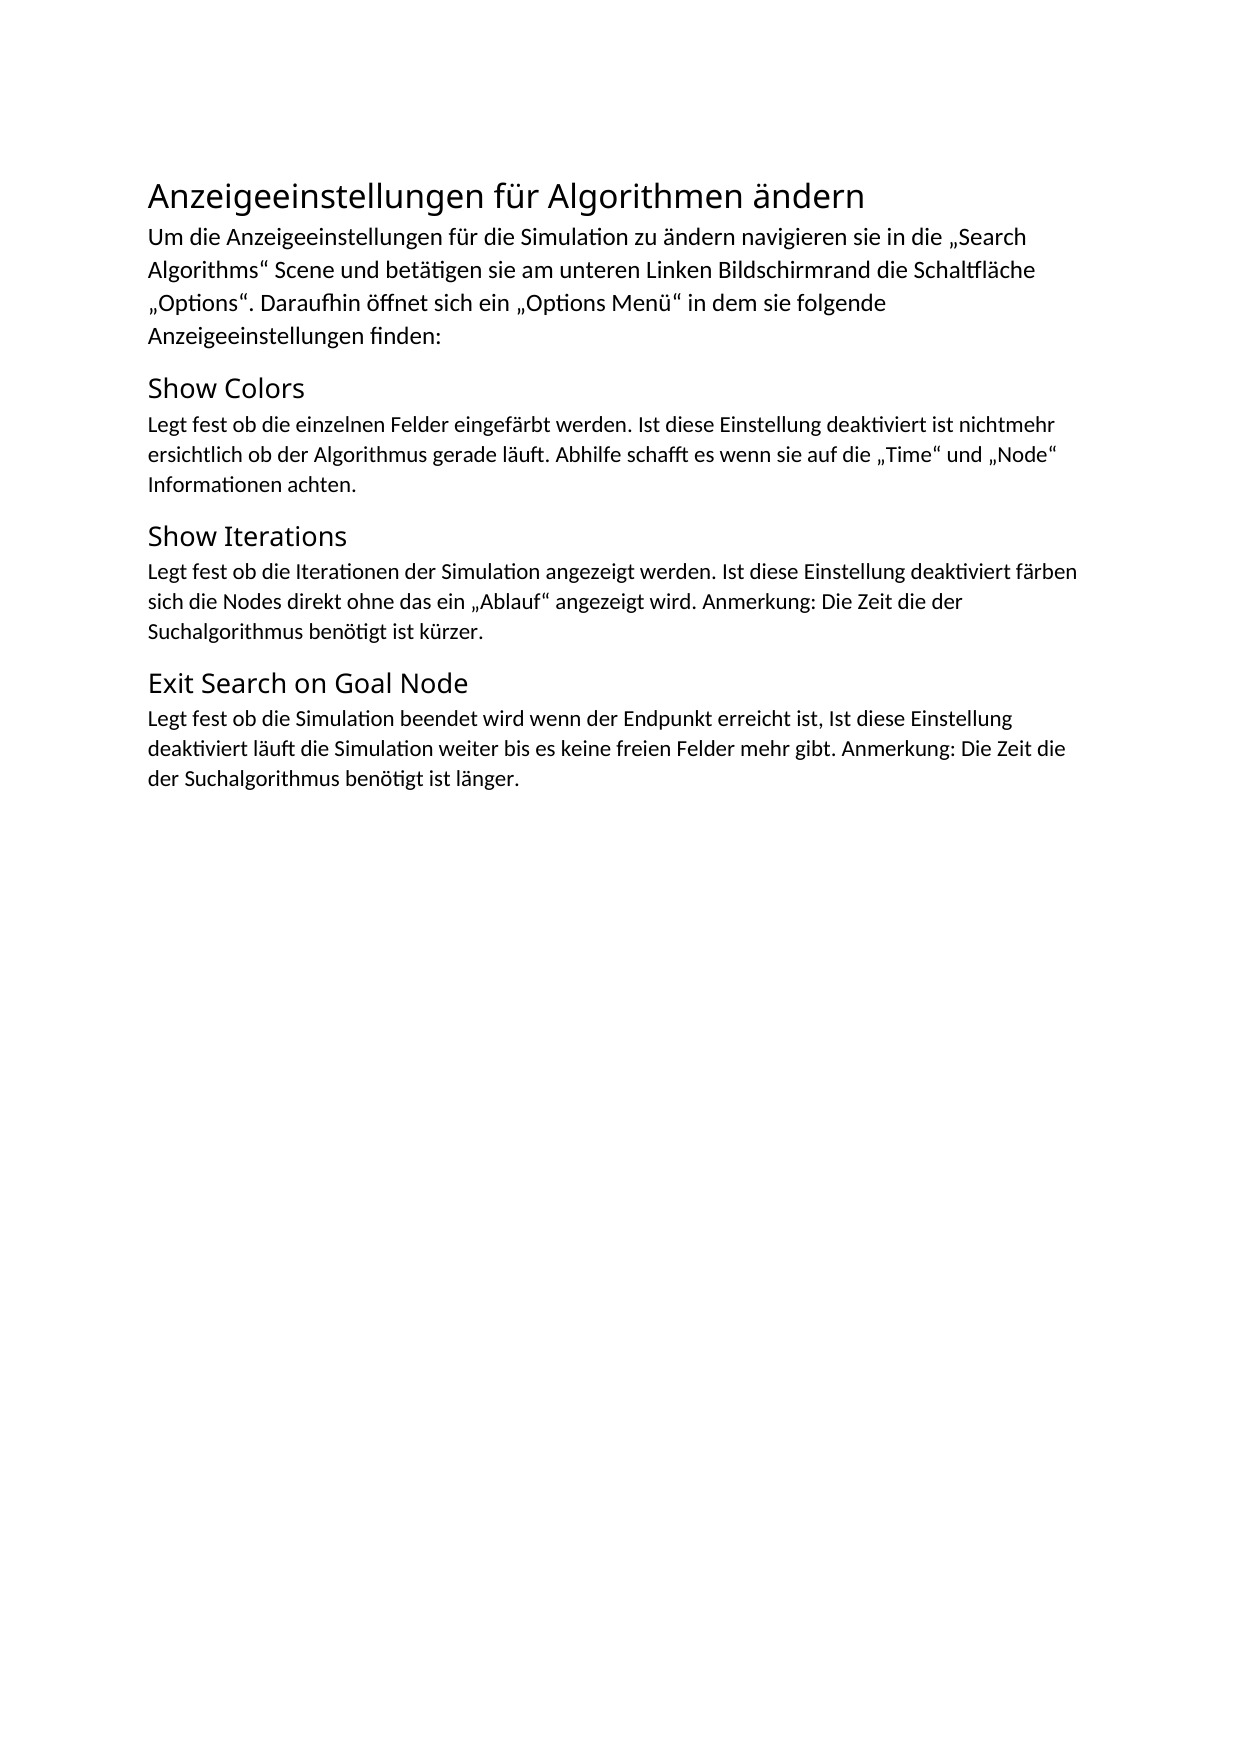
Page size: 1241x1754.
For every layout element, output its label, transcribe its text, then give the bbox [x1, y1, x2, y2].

subtitle Anzeigeeinstellungen für Algorithmen ändern [148, 173, 1093, 218]
text Legt fest ob die einzelnen Felder eingefärbt werden. Ist diese Einstellung deaktiviert ist nichtmehr ersichtlich ob der Algorithmus gerade läuft. Abhilfe schafft es wenn sie auf die „Time“ und „Node“ Informationen achten. [148, 410, 1093, 498]
subtitle Show Colors [148, 370, 1093, 407]
subtitle Exit Search on Goal Node [148, 664, 1093, 701]
text Legt fest ob die Simulation beendet wird wenn der Endpunkt erreicht ist, Ist diese Einstellung deaktiviert läuft die Simulation weiter bis es keine freien Felder mehr gibt. Anmerkung: Die Zeit die der Suchalgorithmus benötigt ist länger. [148, 704, 1093, 792]
subtitle Show Iterations [148, 517, 1093, 554]
text Um die Anzeigeeinstellungen für die Simulation zu ändern navigieren sie in die „Search Algorithms“ Scene und betätigen sie am unteren Linken Bildschirmrand die Schaltfläche „Options“. Daraufhin öffnet sich ein „Options Menü“ in dem sie folgende Anzeigeeinstellungen finden: [148, 222, 1093, 351]
text Legt fest ob die Iterationen der Simulation angezeigt werden. Ist diese Einstellung deaktiviert färben sich die Nodes direkt ohne das ein „Ablauf“ angezeigt wird. Anmerkung: Die Zeit die der Suchalgorithmus benötigt ist kürzer. [148, 557, 1093, 645]
